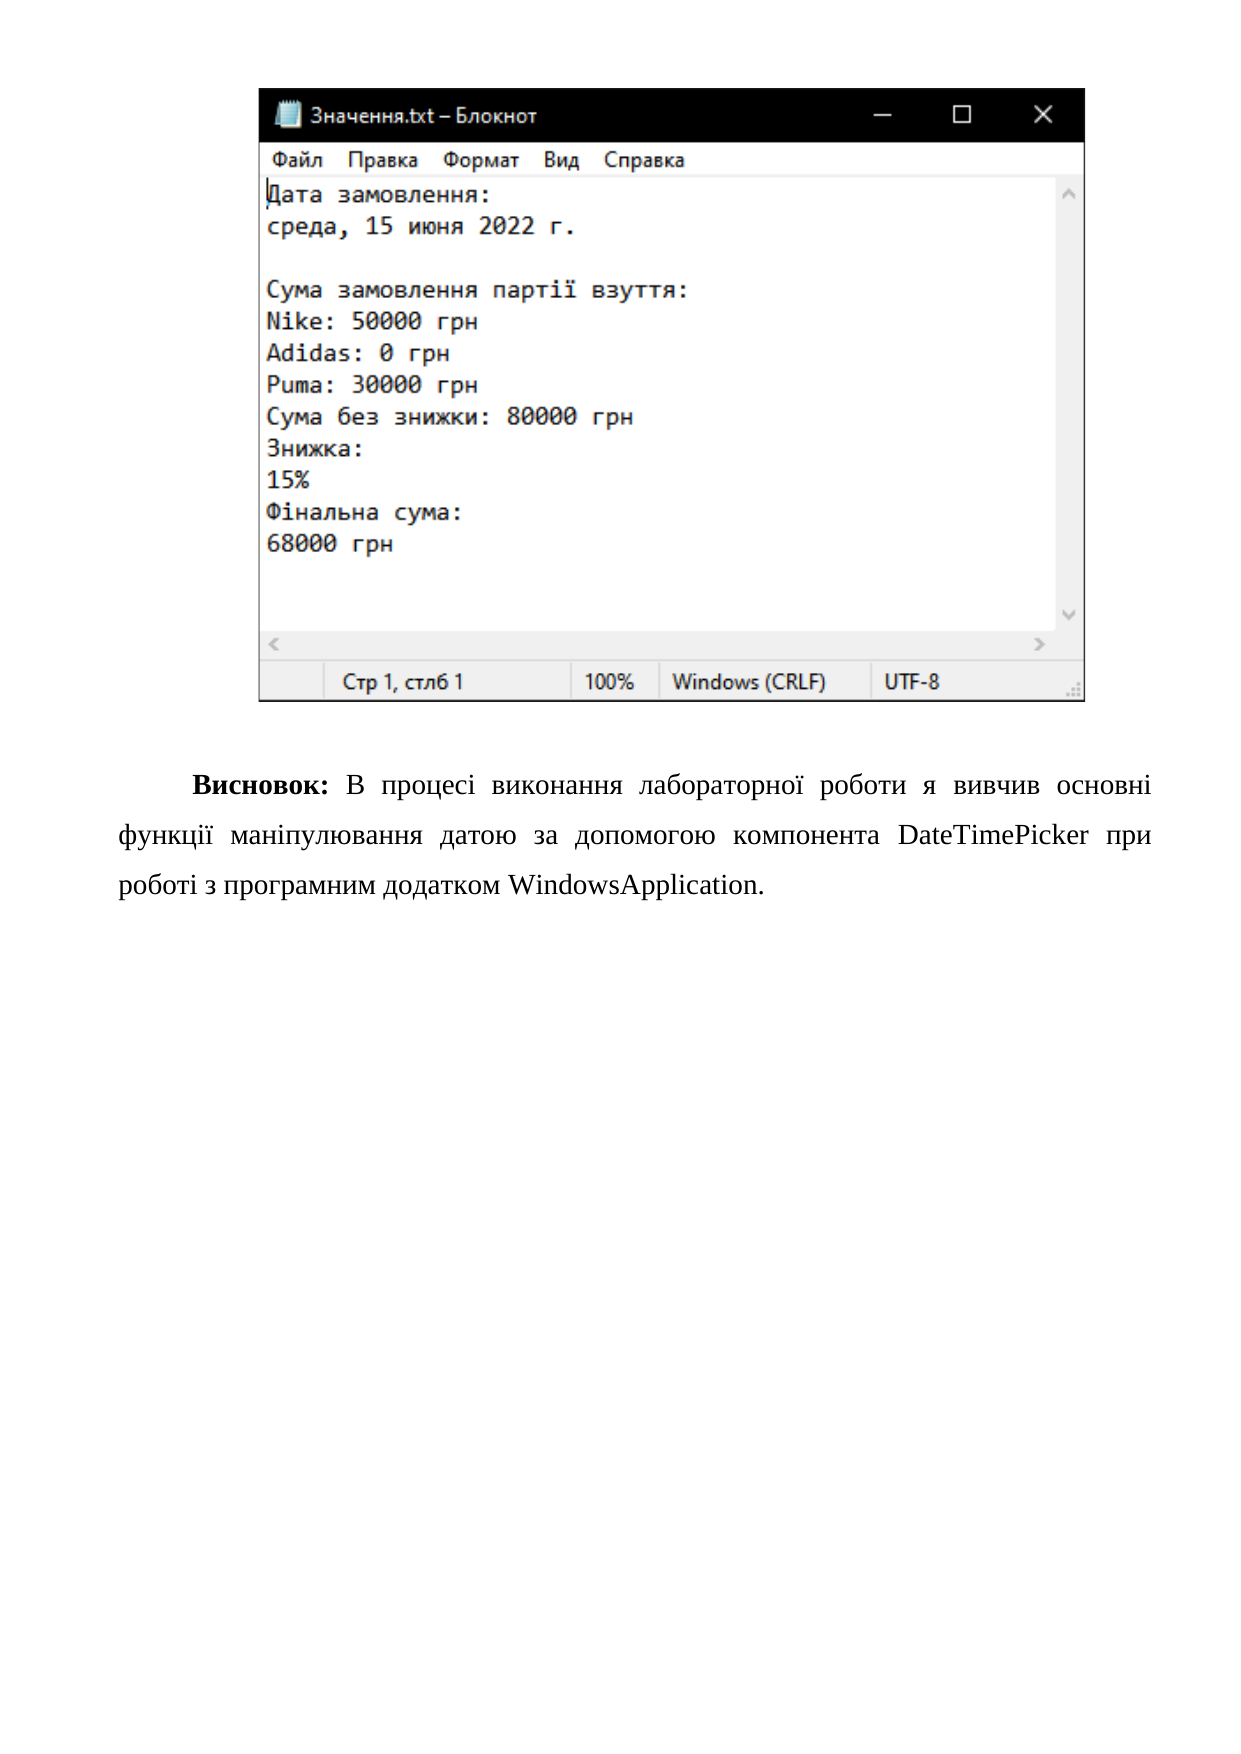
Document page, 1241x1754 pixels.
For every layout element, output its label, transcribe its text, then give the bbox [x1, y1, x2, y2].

text Висновок: В процесі виконання лабораторної роботи я вивчив основні функції маніпулювання датою за допомогою компонента DateTimePicker при роботі з програмним додатком WindowsApplication. [118, 767, 1152, 901]
picture [258, 88, 1086, 702]
